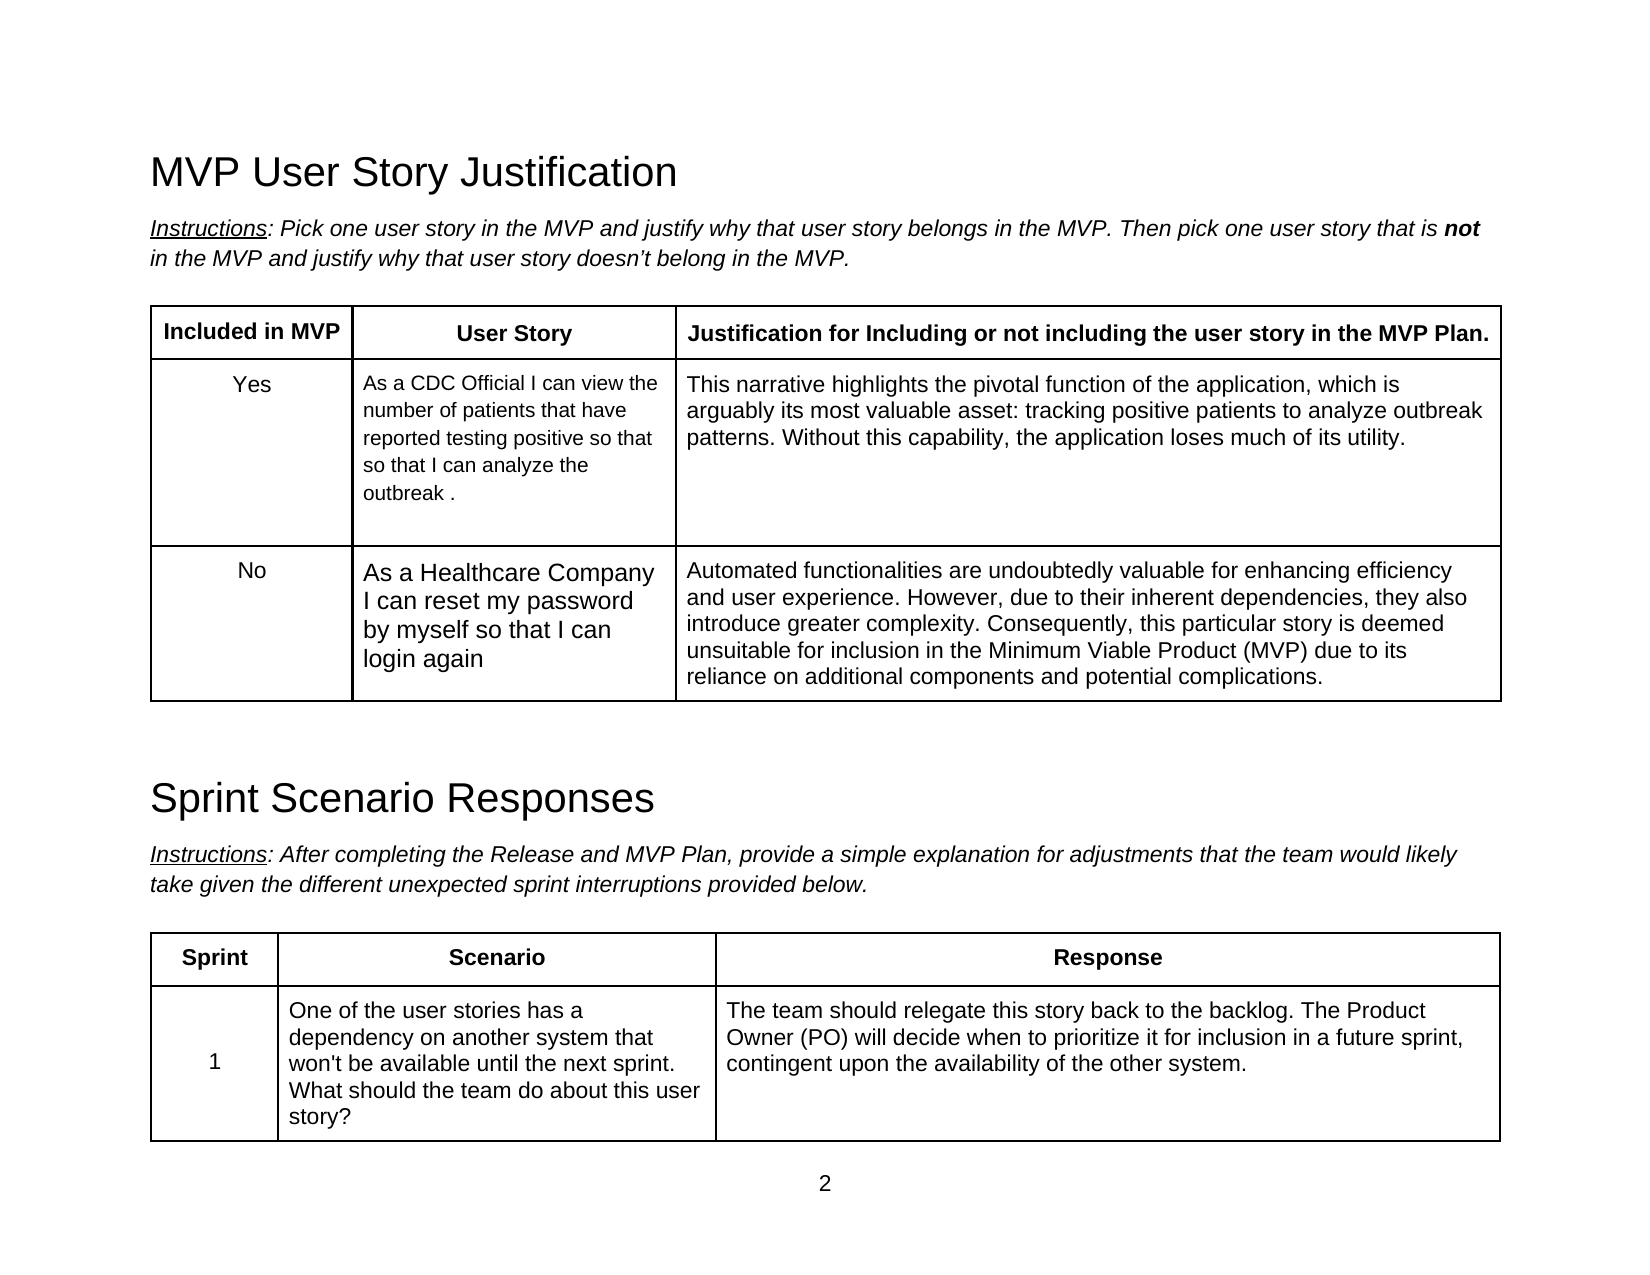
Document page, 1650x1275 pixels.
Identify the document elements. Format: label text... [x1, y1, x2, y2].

table_cell This narrative highlights the pivotal function of the application, which is arguably its most valuable asset: tracking positive patients to analyze outbreak patterns. Without this capability, the application loses much of its utility. [677, 360, 1500, 545]
table_cell One of the user stories has a dependency on another system that won't be available until the next sprint. What should the team do about this user story? [279, 987, 715, 1140]
table_cell As a CDC Official I can view the number of patients that have reported testing positive so that so that I can analyze the outbreak . [354, 360, 675, 545]
table_cell 1 [152, 987, 277, 1140]
subtitle MVP User Story Justification [150, 147, 1500, 195]
table_header Included in MVP [152, 307, 351, 358]
text Instructions: After completing the Release and MVP Plan, provide a simple explanation for adjustments that the team would likely take given the different unexpected sprint interruptions provided below. [150, 841, 1500, 898]
subtitle Sprint Scenario Responses [150, 774, 1500, 822]
text Instructions: Pick one user story in the MVP and justify why that user story belongs in the MVP. Then pick one user story that is not in the MVP and justify why that user story doesn’t belong in the MVP. [150, 214, 1500, 271]
table_cell Automated functionalities are undoubtedly valuable for enhancing efficiency and user experience. However, due to their inherent dependencies, they also introduce greater complexity. Consequently, this particular story is deemed unsuitable for inclusion in the Minimum Viable Product (MVP) due to its reliance on additional components and potential complications. [677, 547, 1500, 700]
table_header Sprint [152, 934, 277, 985]
table_header Scenario [279, 934, 715, 985]
table_cell Yes [152, 360, 351, 545]
table_cell No [152, 547, 351, 700]
table_header Response [717, 934, 1499, 985]
table_header Justification for Including or not including the user story in the MVP Plan. [677, 307, 1500, 358]
table_header User Story [354, 307, 675, 358]
table_cell The team should relegate this story back to the backlog. The Product Owner (PO) will decide when to prioritize it for inclusion in a future sprint, contingent upon the availability of the other system. [717, 987, 1499, 1140]
table_cell As a Healthcare Company I can reset my password by myself so that I can login again [354, 547, 675, 700]
